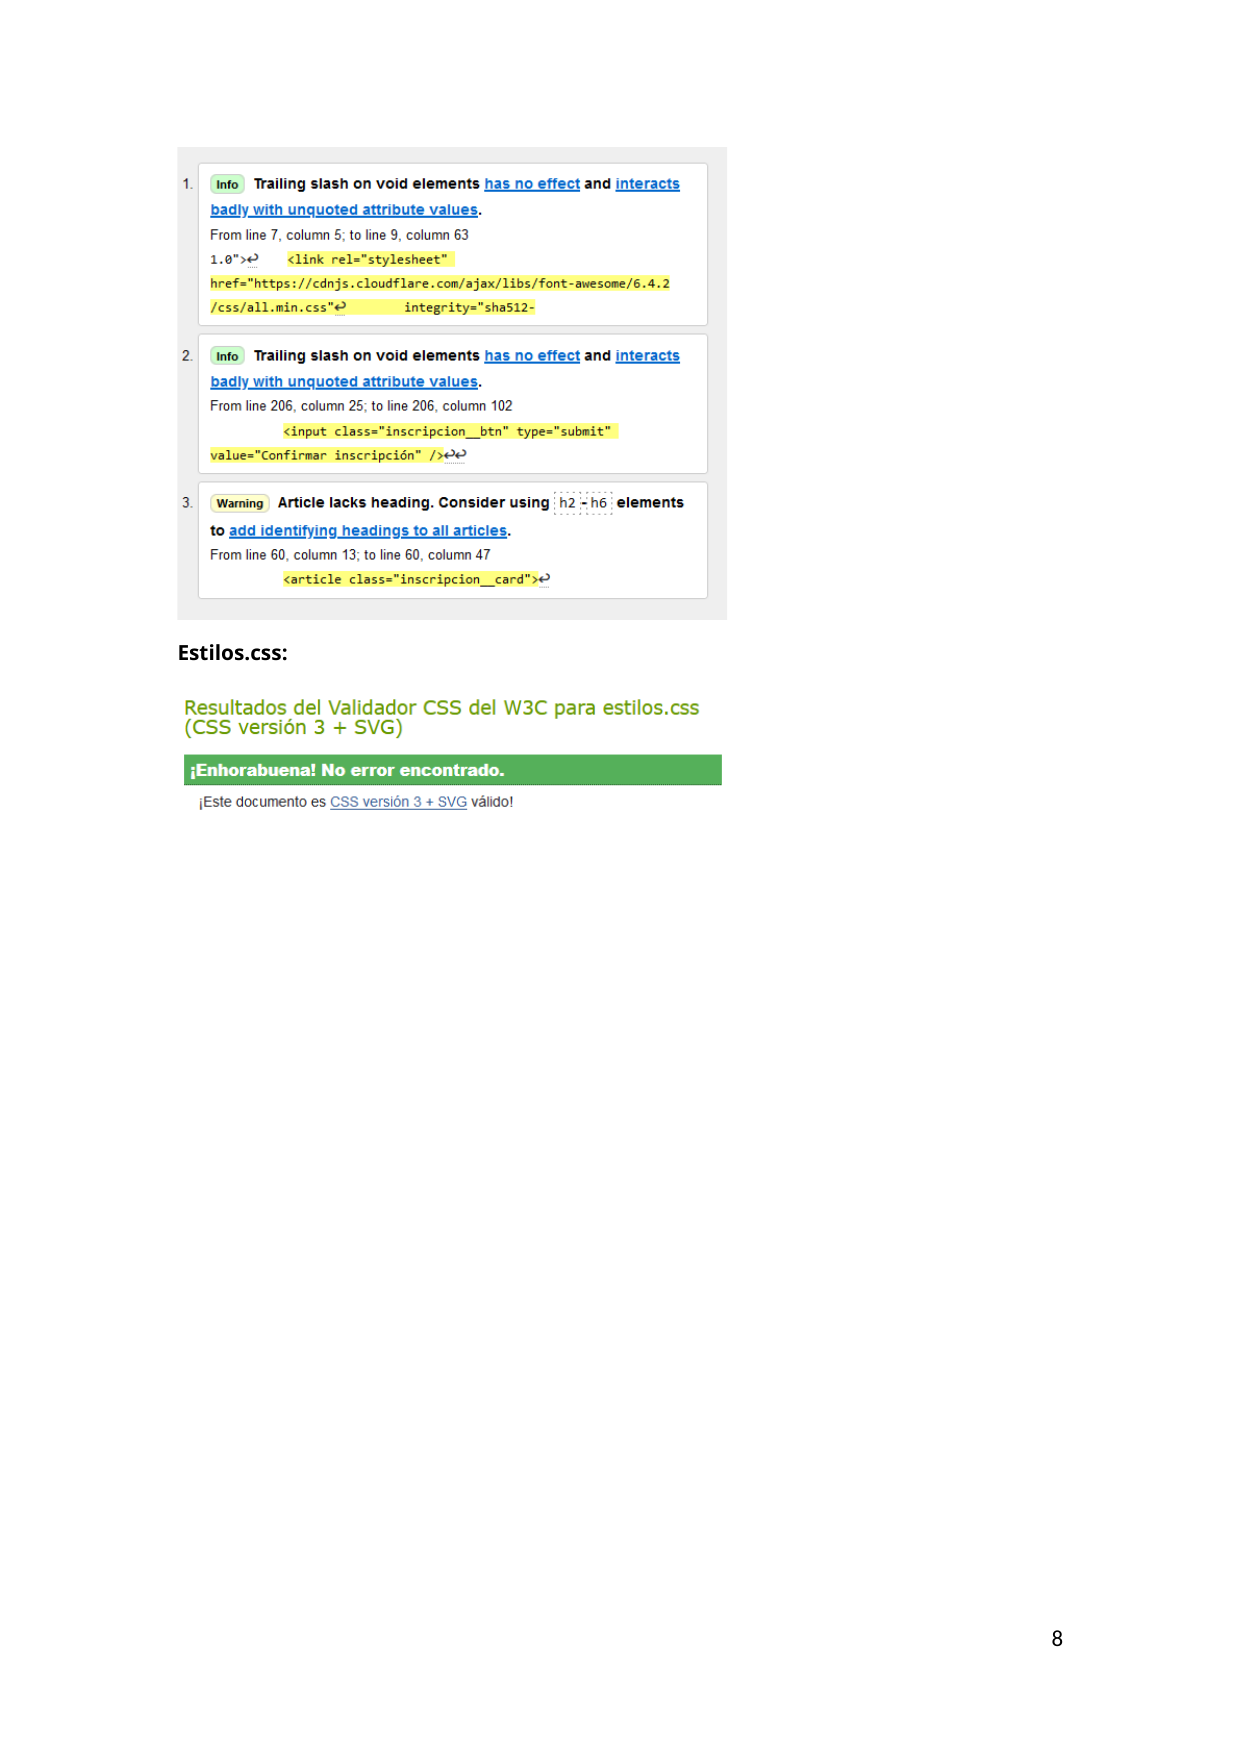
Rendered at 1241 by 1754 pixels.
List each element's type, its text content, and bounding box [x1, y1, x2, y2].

text Estilos.css: [177, 638, 1063, 667]
picture [177, 685, 730, 819]
picture [177, 147, 728, 620]
